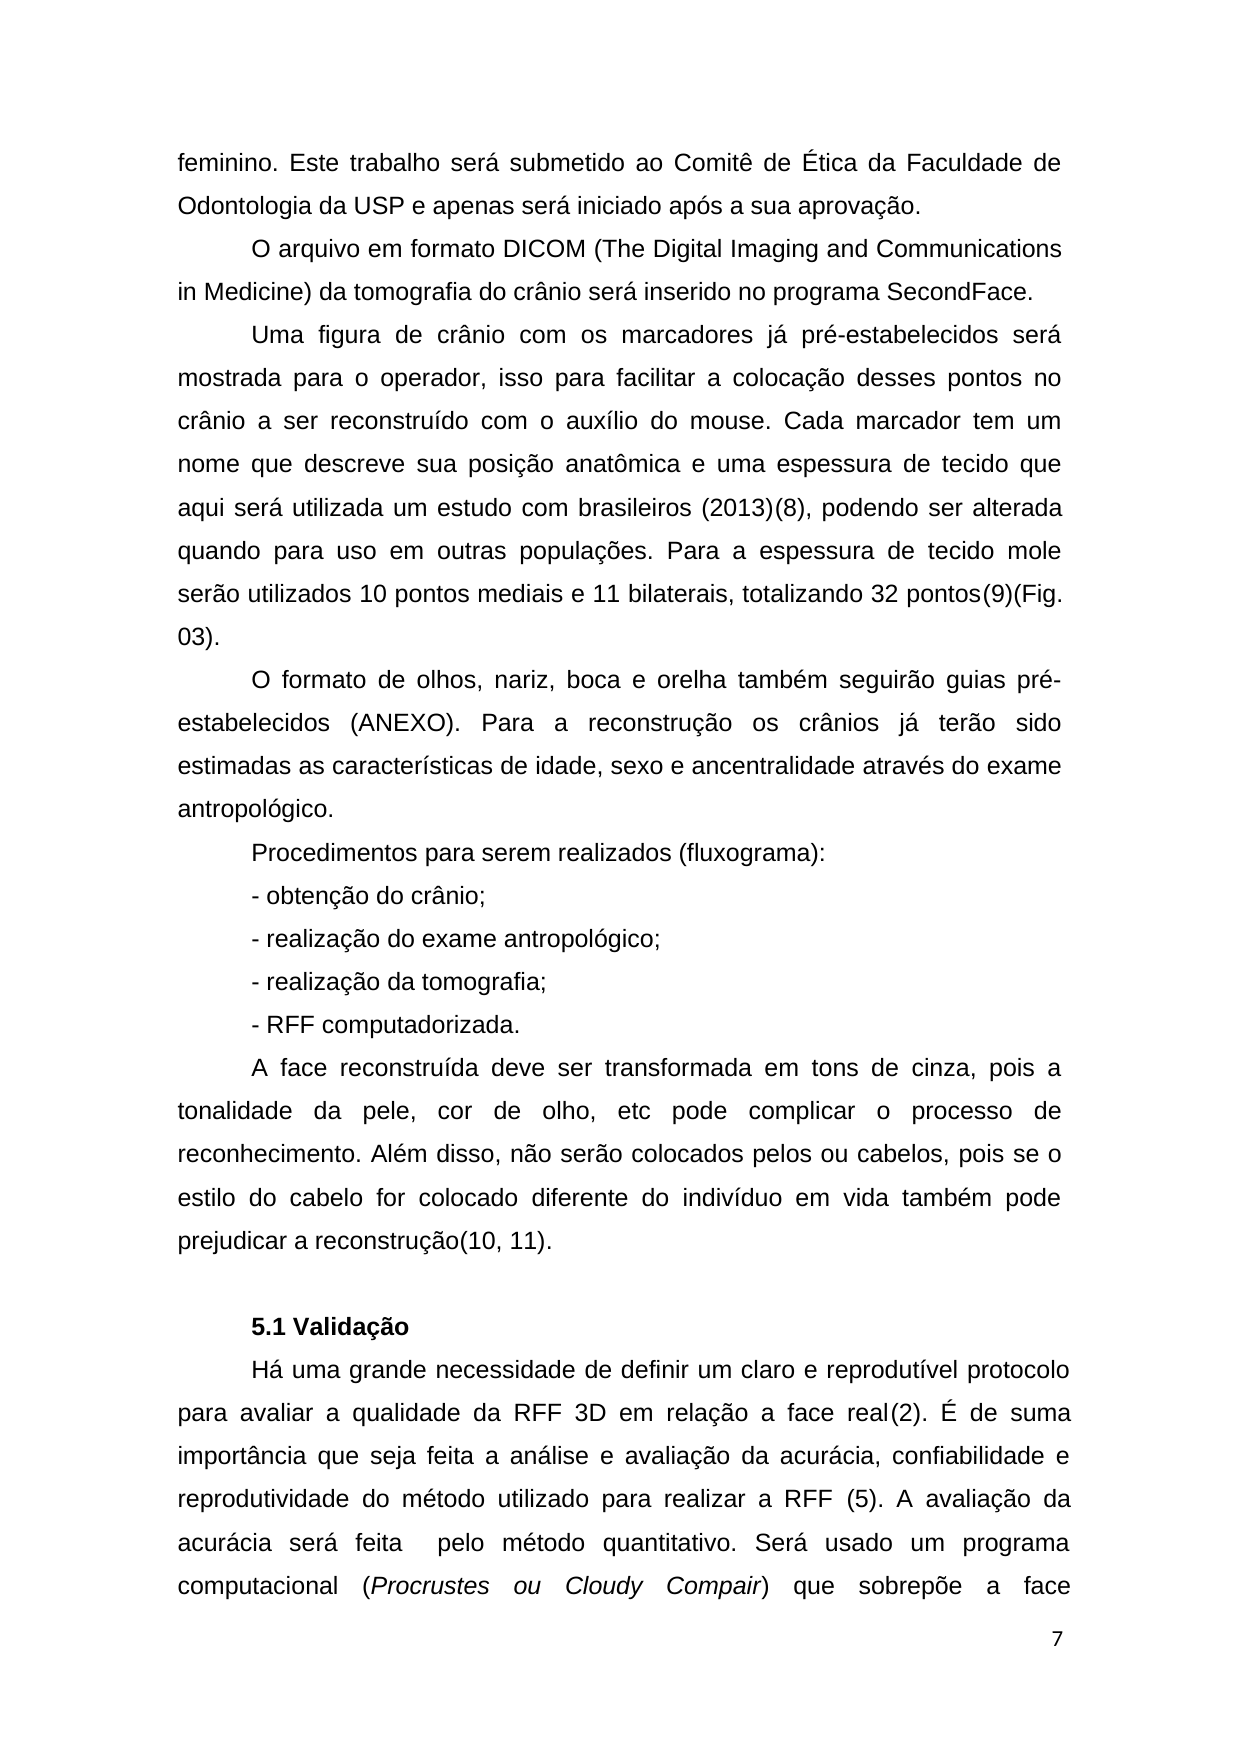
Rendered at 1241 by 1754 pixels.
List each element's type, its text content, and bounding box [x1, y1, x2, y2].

text Uma figura de crânio com os marcadores já pré-estabelecidos será mostrada para o operador, isso para facilitar a colocação desses pontos no crânio a ser reconstruído com o auxílio do mouse. Cada marcador tem um nome que descreve sua posição anatômica e uma espessura de tecido que aqui será utilizada um estudo com brasileiros (2013)(8), podendo ser alterada quando para uso em outras populações. Para a espessura de tecido mole serão utilizados 10 pontos mediais e 11 bilaterais, totalizando 32 pontos(9)(Fig. 03). [177, 320, 1063, 651]
text 5.1 Validação [177, 1312, 1071, 1341]
text O arquivo em formato DICOM (The Digital Imaging and Communications in Medicine) da tomografia do crânio será inserido no programa SecondFace. [177, 234, 1063, 306]
text - RFF computadorizada. [177, 1010, 1063, 1039]
text Procedimentos para serem realizados (fluxograma): [177, 838, 1063, 866]
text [177, 1355, 1071, 1599]
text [177, 148, 1063, 219]
text A face reconstruída deve ser transformada em tons de cinza, pois a tonalidade da pele, cor de olho, etc pode complicar o processo de reconhecimento. Além disso, não serão colocados pelos ou cabelos, pois se o estilo do cabelo for colocado diferente do indivíduo em vida também pode prejudicar a reconstrução(10, 11). [177, 1053, 1063, 1254]
text - realização da tomografia; [177, 967, 1063, 996]
text - realização do exame antropológico; [177, 924, 1063, 953]
text O formato de olhos, nariz, boca e orelha também seguirão guias pré-estabelecidos (ANEXO). Para a reconstrução os crânios já terão sido estimadas as características de idade, sexo e ancentralidade através do exame antropológico. [177, 665, 1063, 823]
text - obtenção do crânio; [177, 881, 1063, 909]
